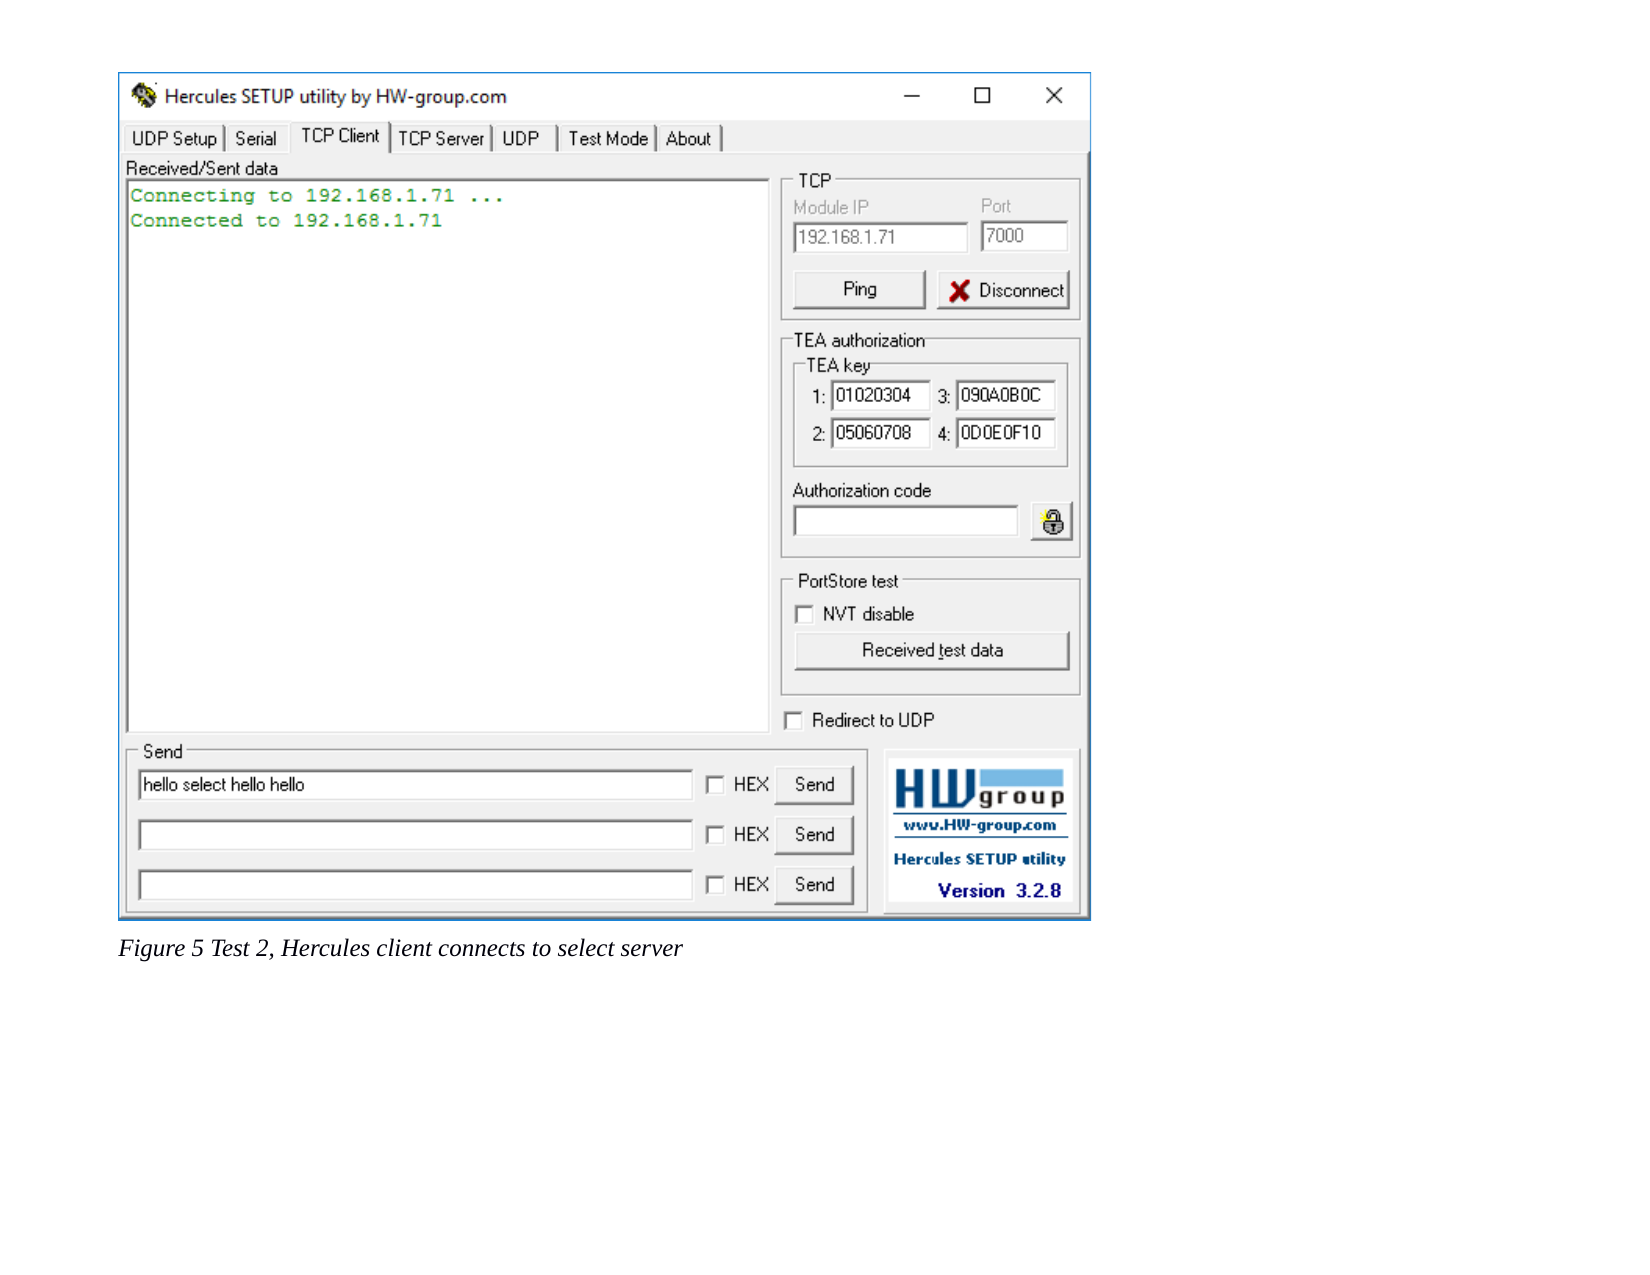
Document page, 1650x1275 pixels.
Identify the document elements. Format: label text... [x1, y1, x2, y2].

picture [118, 72, 1092, 921]
